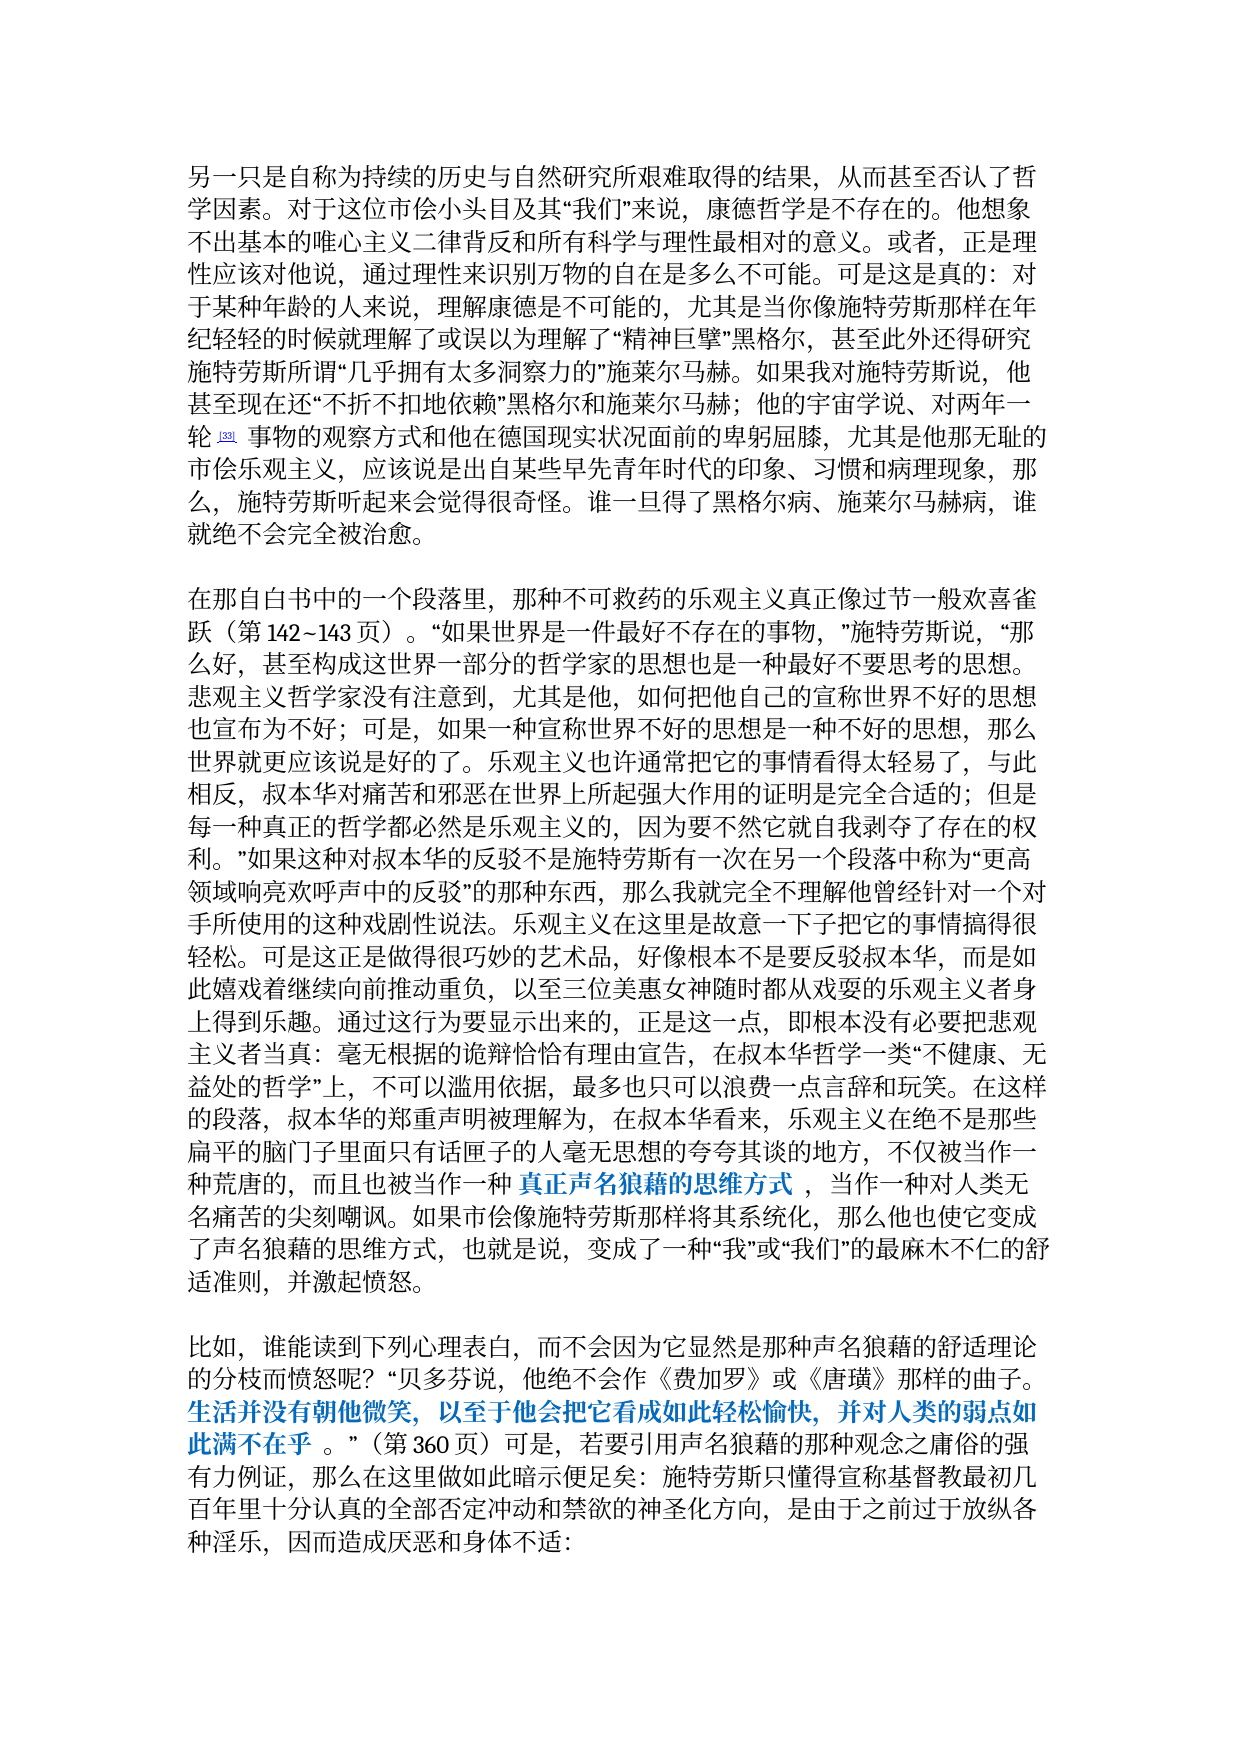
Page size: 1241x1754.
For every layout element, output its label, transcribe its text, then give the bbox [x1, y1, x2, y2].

text 比如，谁能读到下列心理表白，而不会因为它显然是那种声名狼藉的舒适理论的分枝而愤怒呢？“贝多芬说，他绝不会作《费加罗》或《唐璜》那样的曲子。 生活并没有朝他微笑，以至于他会把它看成如此轻松愉快，并对人类的弱点如此满不在乎 。”（第360页）可是，若要引用声名狼藉的那种观念之庸俗的强有力例证，那么在这里做如此暗示便足矣：施特劳斯只懂得宣称基督教最初几百年里十分认真的全部否定冲动和禁欲的神圣化方向，是由于之前过于放纵各种淫乐，因而造成厌恶和身体不适： [187, 1332, 1053, 1559]
text 在那自白书中的一个段落里，那种不可救药的乐观主义真正像过节一般欢喜雀跃（第142~143页）。“如果世界是一件最好不存在的事物，”施特劳斯说，“那么好，甚至构成这世界一部分的哲学家的思想也是一种最好不要思考的思想。悲观主义哲学家没有注意到，尤其是他，如何把他自己的宣称世界不好的思想也宣布为不好；可是，如果一种宣称世界不好的思想是一种不好的思想，那么世界就更应该说是好的了。乐观主义也许通常把它的事情看得太轻易了，与此相反，叔本华对痛苦和邪恶在世界上所起强大作用的证明是完全合适的；但是每一种真正的哲学都必然是乐观主义的，因为要不然它就自我剥夺了存在的权利。”如果这种对叔本华的反驳不是施特劳斯有一次在另一个段落中称为“更高领域响亮欢呼声中的反驳”的那种东西，那么我就完全不理解他曾经针对一个对手所使用的这种戏剧性说法。乐观主义在这里是故意一下子把它的事情搞得很轻松。可是这正是做得很巧妙的艺术品，好像根本不是要反驳叔本华，而是如此嬉戏着继续向前推动重负，以至三位美惠女神随时都从戏耍的乐观主义者身上得到乐趣。通过这行为要显示出来的，正是这一点，即根本没有必要把悲观主义者当真：毫无根据的诡辩恰恰有理由宣告，在叔本华哲学一类“不健康、无益处的哲学”上，不可以滥用依据，最多也只可以浪费一点言辞和玩笑。在这样的段落，叔本华的郑重声明被理解为，在叔本华看来，乐观主义在绝不是那些扁平的脑门子里面只有话匣子的人毫无思想的夸夸其谈的地方，不仅被当作一种荒唐的，而且也被当作一种 真正声名狼藉的思维方式 ，当作一种对人类无名痛苦的尖刻嘲讽。如果市侩像施特劳斯那样将其系统化，那么他也使它变成了声名狼藉的思维方式，也就是说，变成了一种“我”或“我们”的最麻木不仁的舒适准则，并激起愤怒。 [187, 584, 1053, 1299]
text 另一只是自称为持续的历史与自然研究所艰难取得的结果，从而甚至否认了哲学因素。对于这位市侩小头目及其“我们”来说，康德哲学是不存在的。他想象不出基本的唯心主义二律背反和所有科学与理性最相对的意义。或者，正是理性应该对他说，通过理性来识别万物的自在是多么不可能。可是这是真的：对于某种年龄的人来说，理解康德是不可能的，尤其是当你像施特劳斯那样在年纪轻轻的时候就理解了或误以为理解了“精神巨擘”黑格尔，甚至此外还得研究施特劳斯所谓“几乎拥有太多洞察力的”施莱尔马赫。如果我对施特劳斯说，他甚至现在还“不折不扣地依赖”黑格尔和施莱尔马赫；他的宇宙学说、对两年一轮 [33] 事物的观察方式和他在德国现实状况面前的卑躬屈膝，尤其是他那无耻的市侩乐观主义，应该说是出自某些早先青年时代的印象、习惯和病理现象，那么，施特劳斯听起来会觉得很奇怪。谁一旦得了黑格尔病、施莱尔马赫病，谁就绝不会完全被治愈。 [187, 162, 1053, 552]
